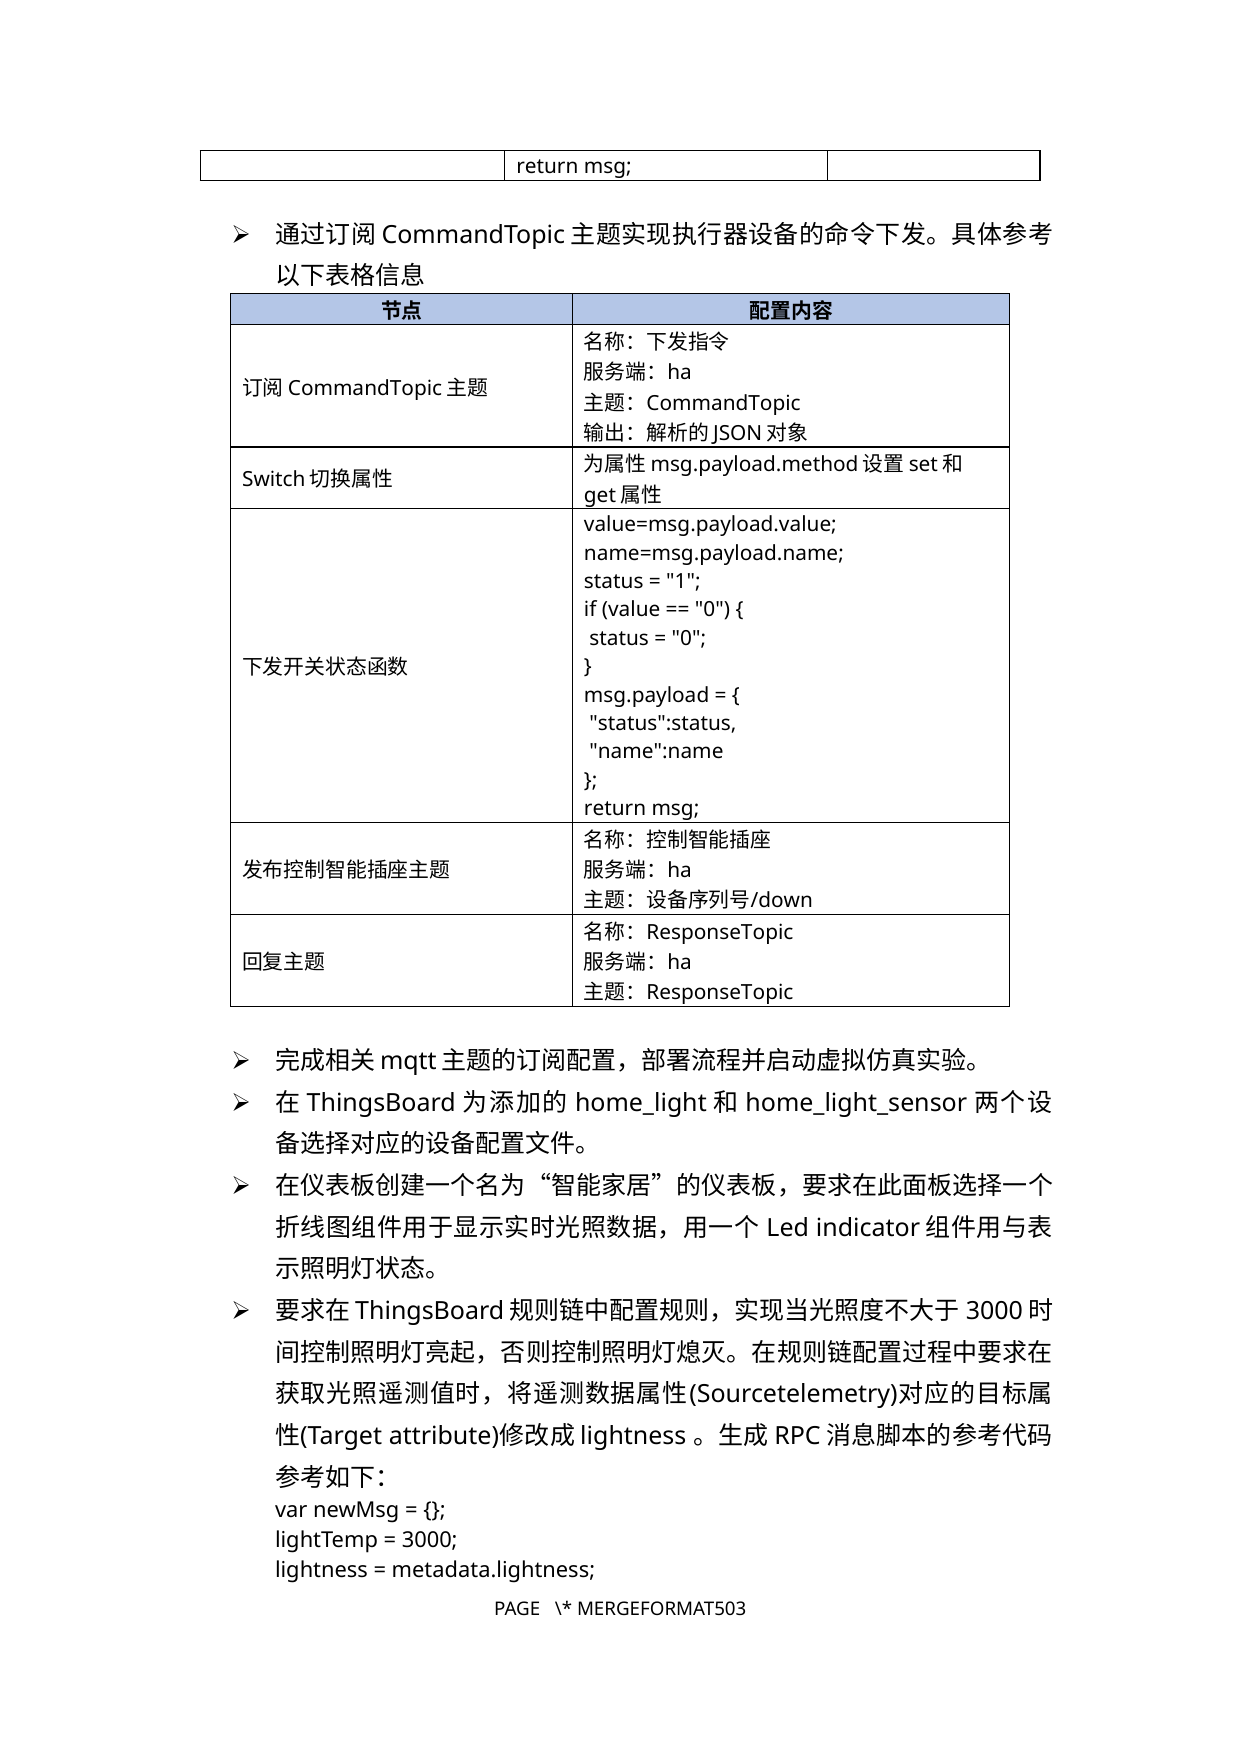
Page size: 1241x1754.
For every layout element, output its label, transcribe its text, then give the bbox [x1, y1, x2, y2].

table_cell 名称：控制智能插座 服务端：ha 主题：设备序列号/down [573, 823, 1009, 914]
table_cell Switch切换属性 [231, 448, 572, 508]
table_cell 名称：下发指令 服务端：ha 主题：CommandTopic 输出：解析的JSON对象 [573, 325, 1009, 446]
text var newMsg = {}; [231, 1494, 1053, 1524]
list 在ThingsBoard为添加的home_light和home_light_sensor两个设备选择对应的设备配置文件。 [231, 1078, 1053, 1161]
table_cell 回复主题 [231, 915, 572, 1006]
table_cell value=msg.payload.value; name=msg.payload.name; status = "1"; if (value == "0") { status = "0"; } msg.payload = { "status":status, "name":name }; return msg; [573, 509, 1009, 822]
table_cell 为属性msg.payload.method设置set和get属性 [573, 448, 1009, 508]
table_cell 下发开关状态函数 [231, 509, 572, 822]
text lightness = metadata.lightness; [231, 1554, 1053, 1584]
table_header 节点 [231, 294, 572, 324]
table_header 配置内容 [573, 294, 1009, 324]
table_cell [201, 151, 504, 179]
text lightTemp = 3000; [231, 1524, 1053, 1554]
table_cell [505, 151, 827, 179]
list 完成相关mqtt主题的订阅配置，部署流程并启动虚拟仿真实验。 [231, 1036, 1053, 1078]
table_cell 发布控制智能插座主题 [231, 823, 572, 914]
table_cell 名称：ResponseTopic 服务端：ha 主题：ResponseTopic [573, 915, 1009, 1006]
list 要求在ThingsBoard规则链中配置规则，实现当光照度不大于3000时间控制照明灯亮起，否则控制照明灯熄灭。在规则链配置过程中要求在获取光照遥测值时，将遥测数据属性(Sourcetelemetry)对应的目标属性(Target attribute)修改成lightness 。生成RPC消息脚本的参考代码参考如下： [231, 1286, 1053, 1494]
list 通过订阅CommandTopic主题实现执行器设备的命令下发。具体参考以下表格信息 [231, 210, 1053, 293]
list 在仪表板创建一个名为“智能家居”的仪表板，要求在此面板选择一个折线图组件用于显示实时光照数据，用一个Led indicator组件用与表示照明灯状态。 [231, 1161, 1053, 1286]
table_cell 订阅CommandTopic主题 [231, 325, 572, 446]
